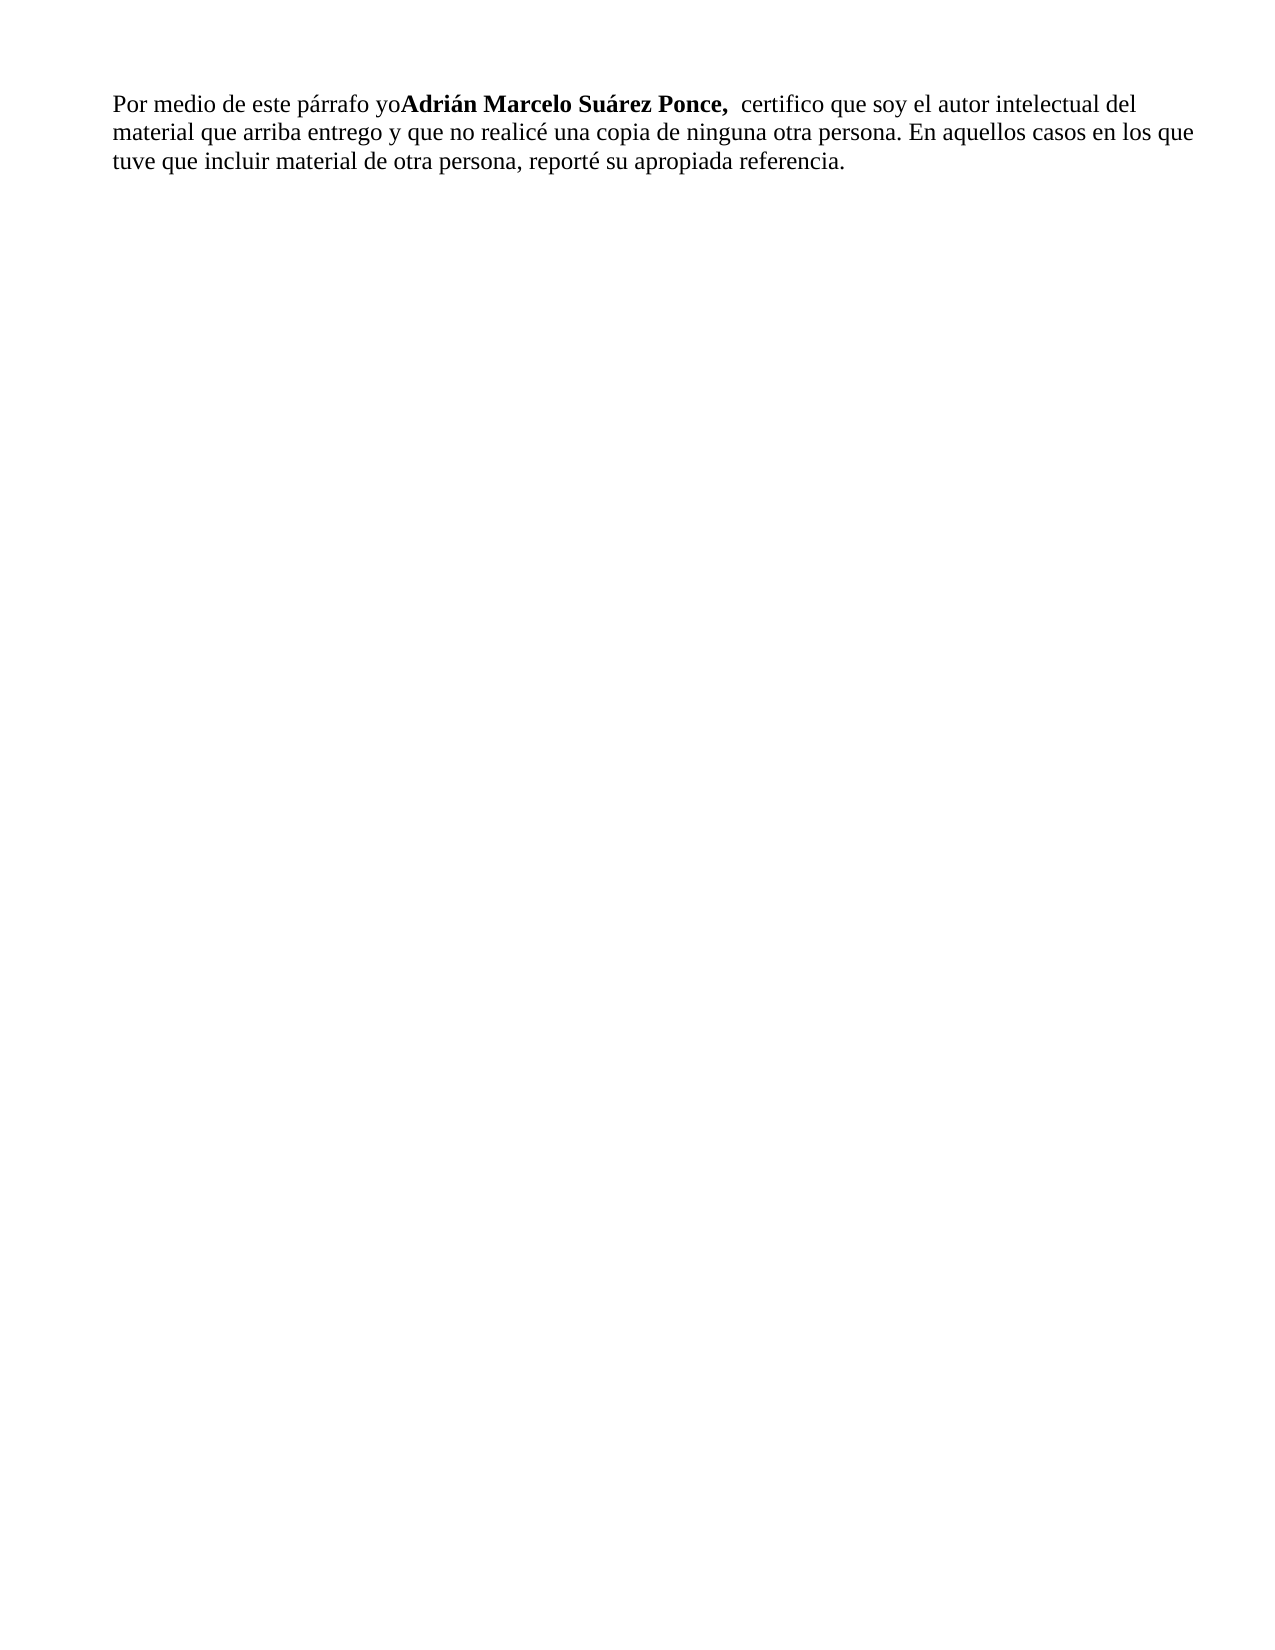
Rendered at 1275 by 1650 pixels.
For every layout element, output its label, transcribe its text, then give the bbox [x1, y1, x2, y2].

text Por medio de este párrafo yoAdrián Marcelo Suárez Ponce, certifico que soy el autor intelectual del material que arriba entrego y que no realicé una copia de ninguna otra persona. En aquellos casos en los que tuve que incluir material de otra persona, reporté su apropiada referencia. [112, 89, 1196, 175]
